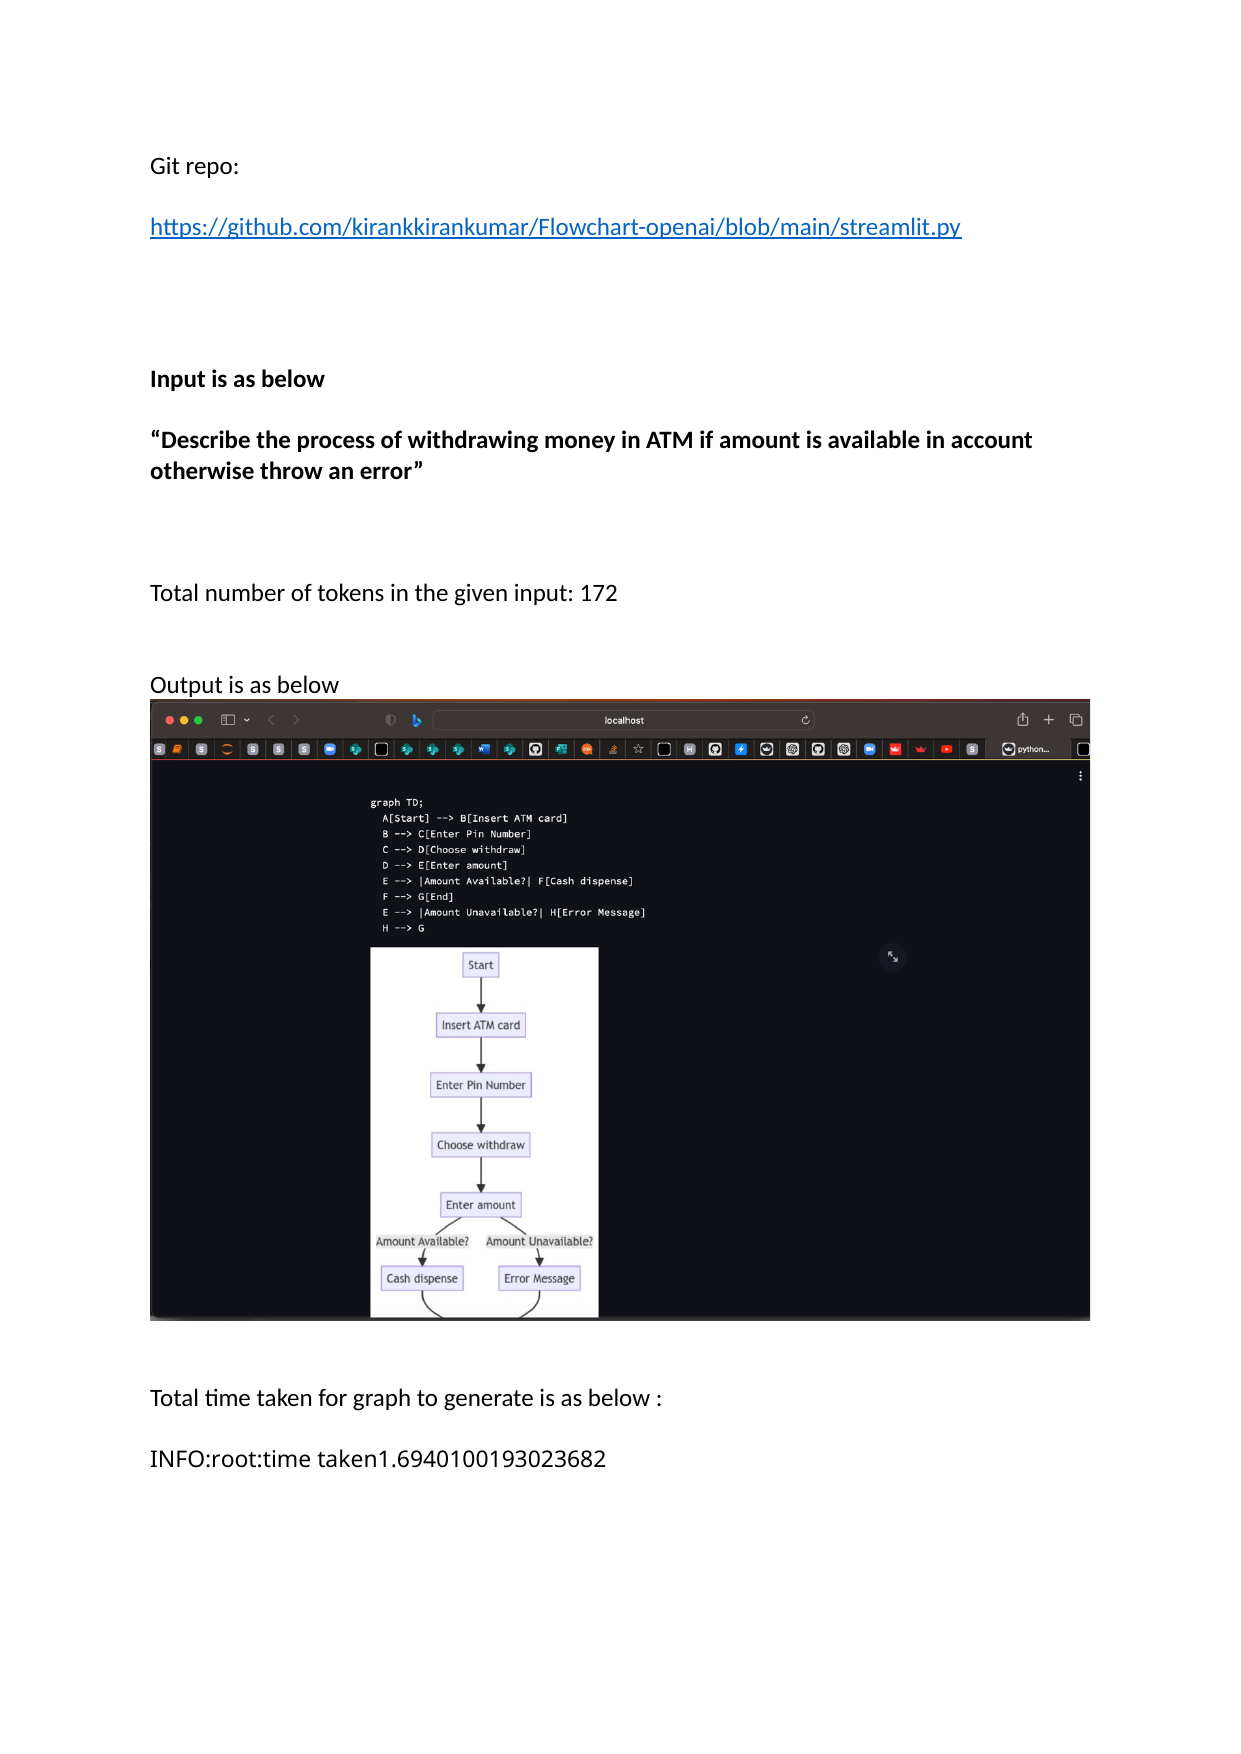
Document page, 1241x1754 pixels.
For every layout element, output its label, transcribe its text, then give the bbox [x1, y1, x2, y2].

text Git repo: [150, 150, 1090, 181]
text Output is as below [150, 669, 1090, 699]
text Input is as below [150, 364, 1090, 394]
text INFO:root:time taken1.6940100193023682 [150, 1443, 1090, 1474]
text Total time taken for graph to generate is as below : [150, 1382, 1090, 1412]
text https://github.com/kirankkirankumar/Flowchart-openai/blob/main/streamlit.py [150, 211, 1090, 242]
picture [150, 699, 1091, 1321]
text “Describe the process of withdrawing money in ATM if amount is available in account otherwise throw an error” [150, 425, 1090, 486]
text Total number of tokens in the given input: 172 [150, 577, 1090, 608]
